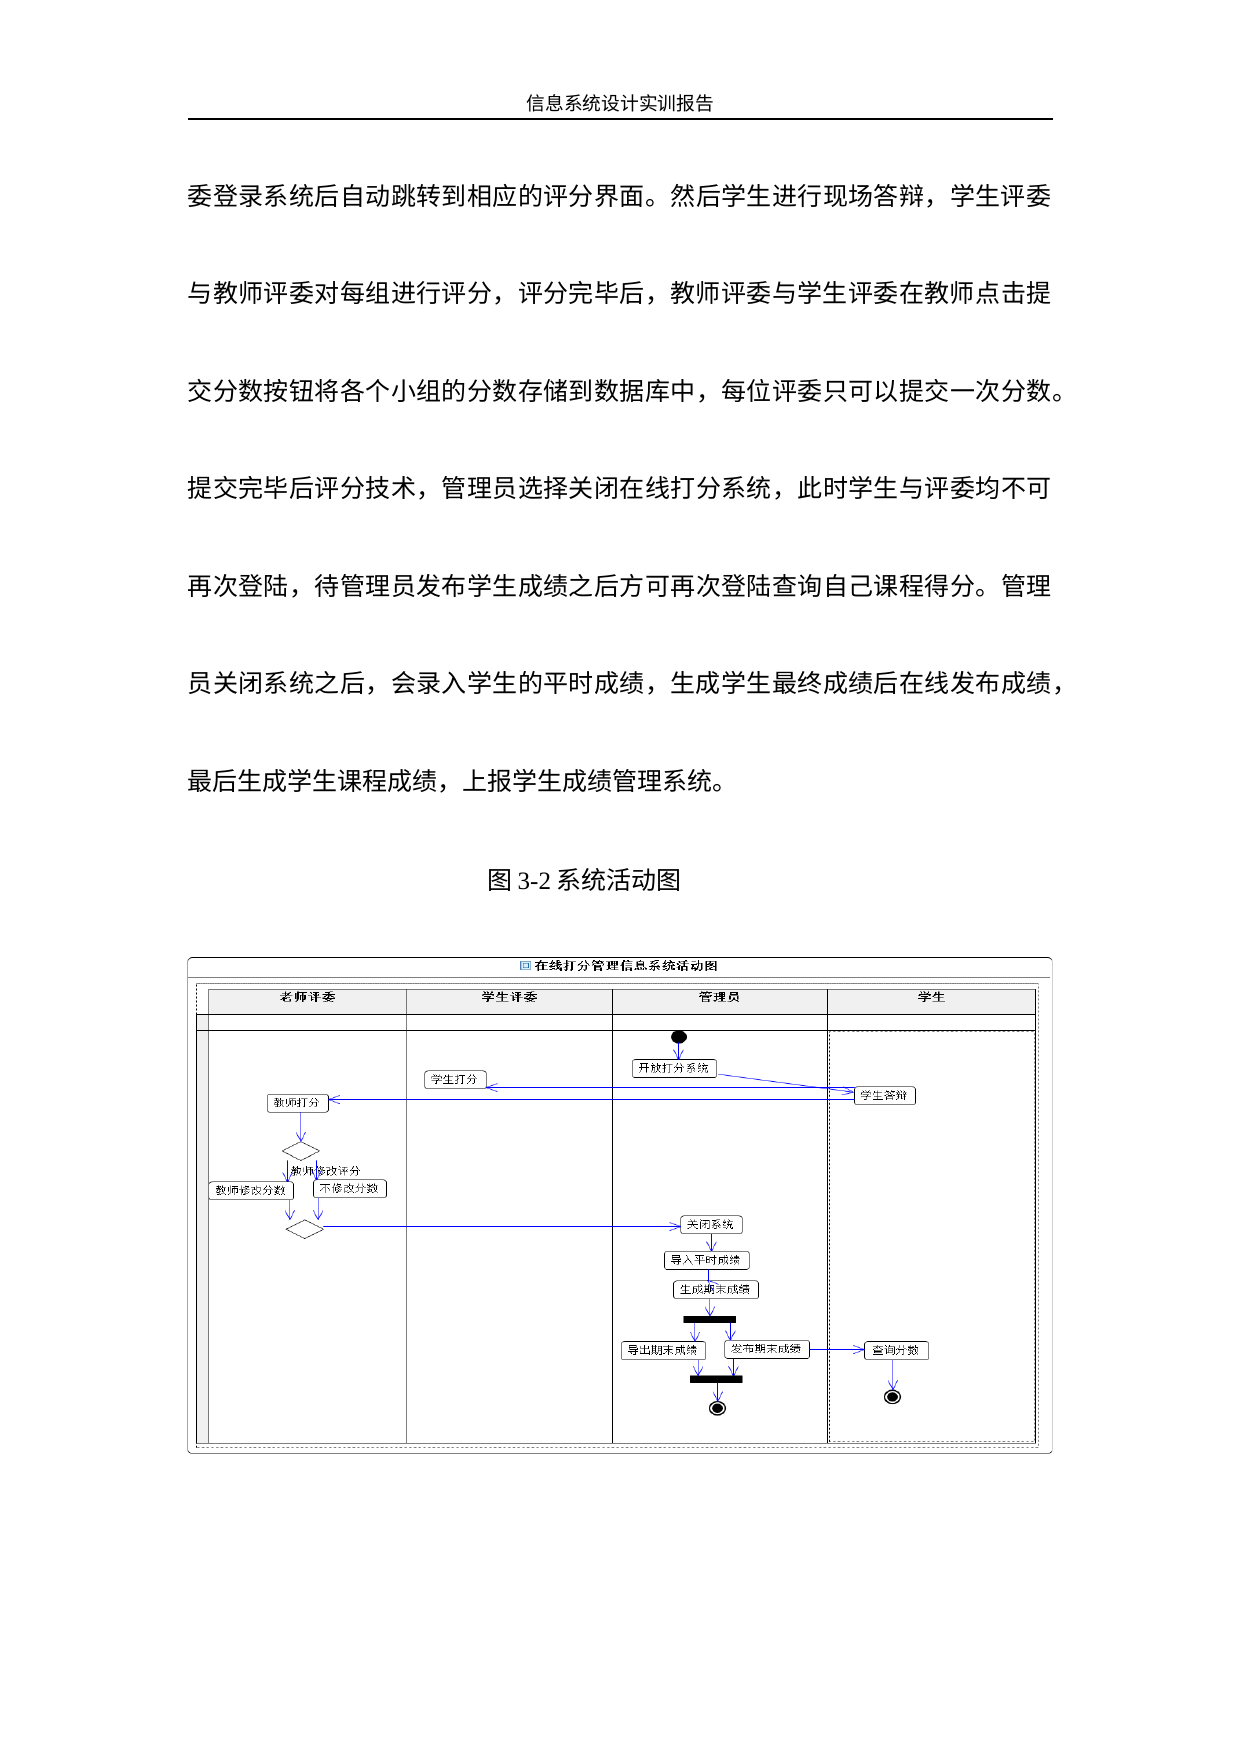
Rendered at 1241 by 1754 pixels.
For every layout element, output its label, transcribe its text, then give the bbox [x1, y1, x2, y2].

text 图3-2系统活动图 [187, 846, 1053, 911]
picture [187, 957, 1053, 1454]
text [187, 162, 1053, 812]
